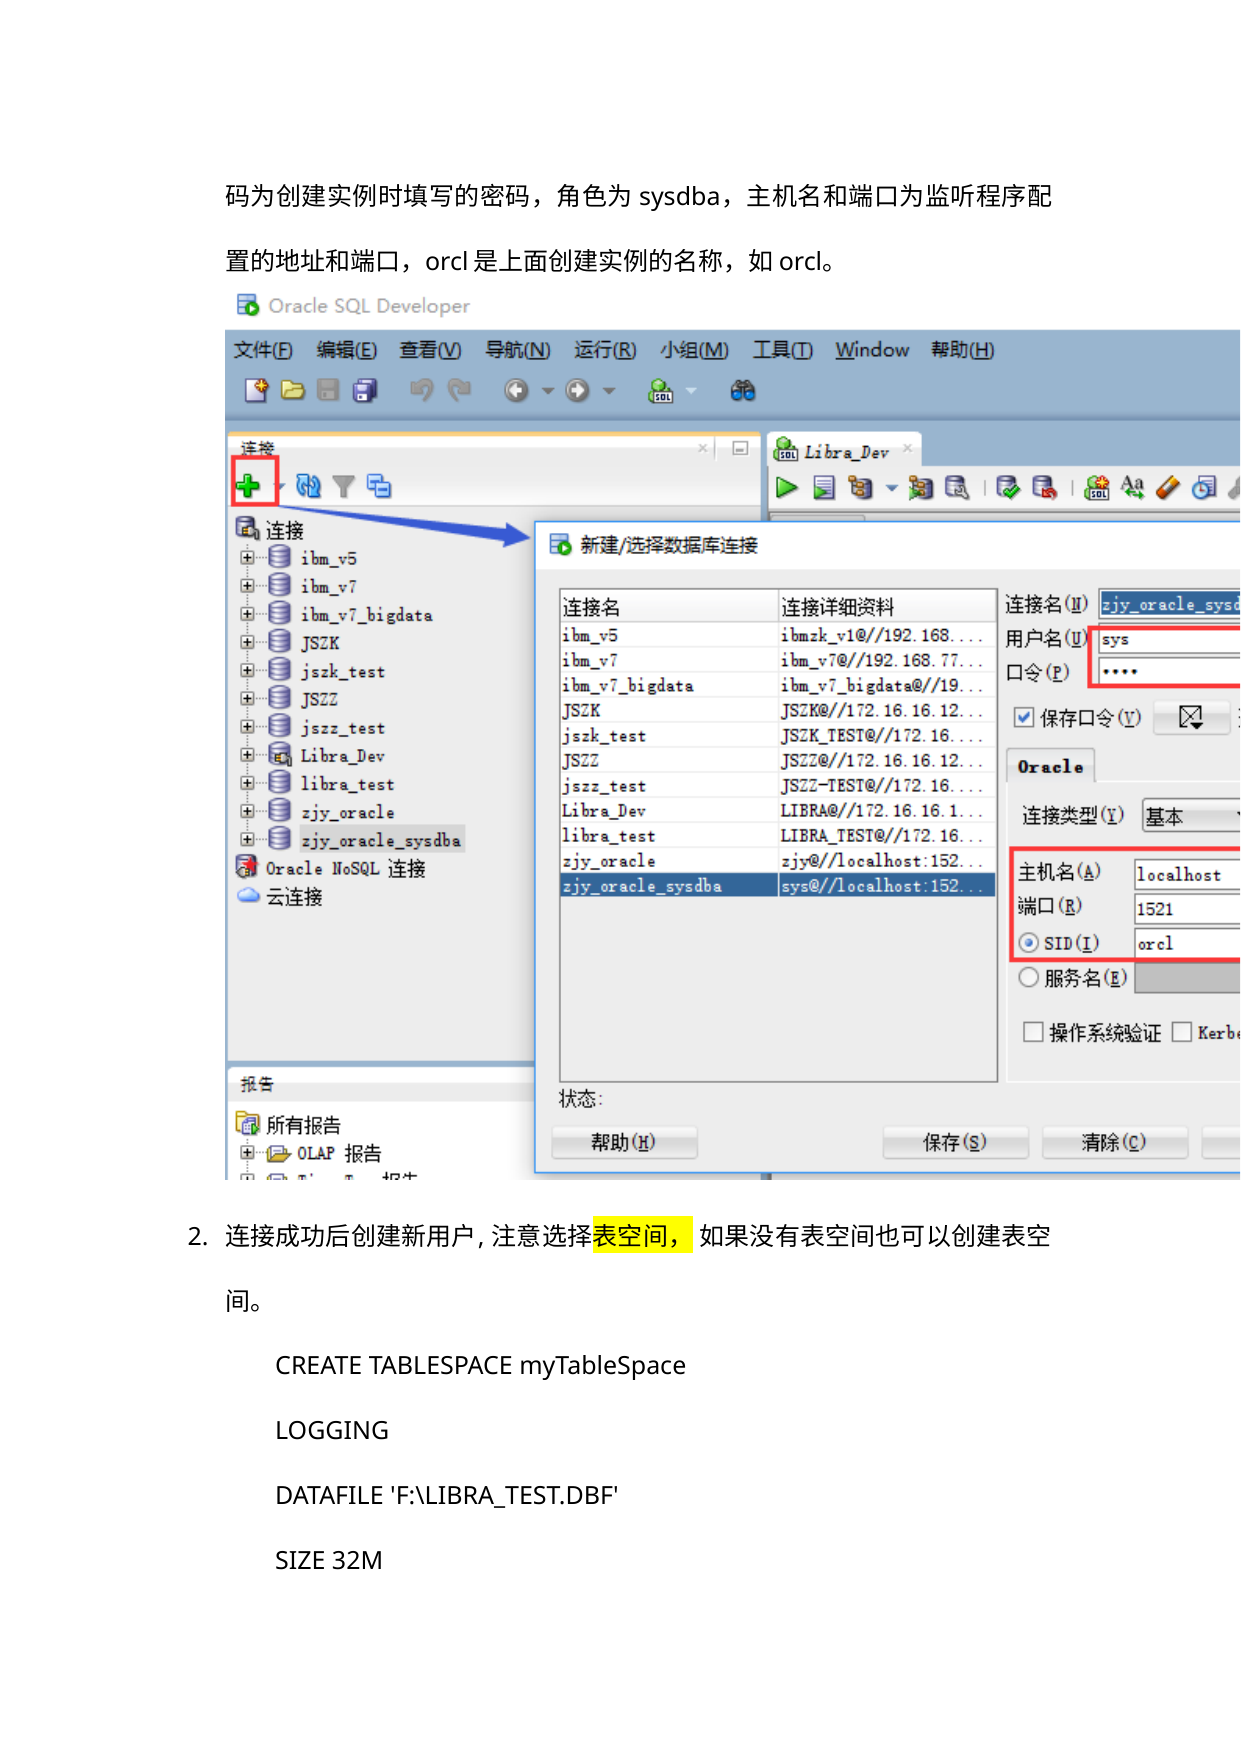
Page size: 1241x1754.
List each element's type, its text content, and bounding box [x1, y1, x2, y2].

list DATAFILE 'F:\LIBRA_TEST.DBF' [225, 1462, 1053, 1527]
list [187, 162, 1053, 292]
list 连接成功后创建新用户, 注意选择表空间， 如果没有表空间也可以创建表空间。 [187, 1202, 1053, 1332]
list SIZE 32M [225, 1527, 1053, 1592]
list CREATE TABLESPACE myTableSpace [225, 1332, 1053, 1397]
picture [225, 292, 1241, 1180]
list LOGGING [225, 1397, 1053, 1462]
